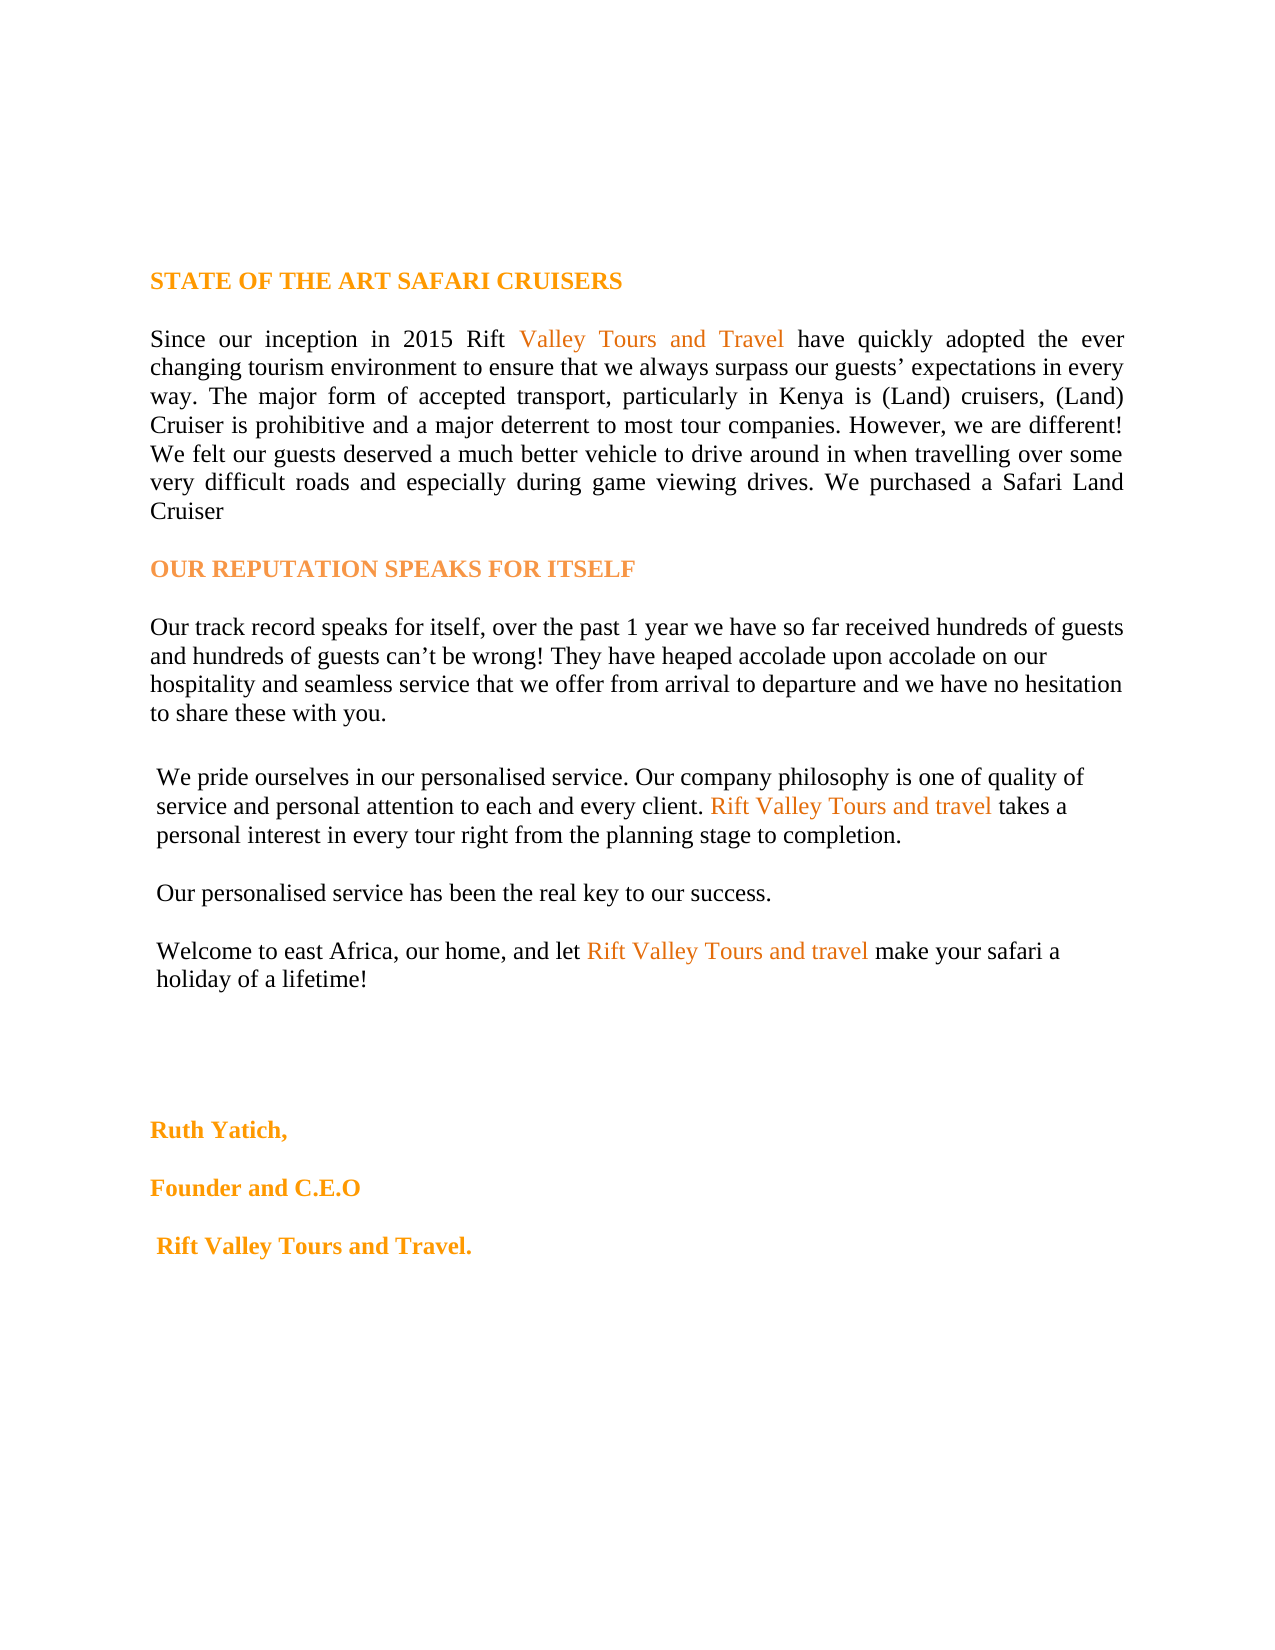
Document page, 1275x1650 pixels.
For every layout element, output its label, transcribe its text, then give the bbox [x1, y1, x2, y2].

text OUR REPUTATION SPEAKS FOR ITSELF [150, 554, 1125, 583]
text Our track record speaks for itself, over the past 1 year we have so far received hundreds of guests and hundreds of guests can’t be wrong! They have heaped accolade upon accolade on our hospitality and seamless service that we offer from arrival to departure and we have no hesitation to share these with you. [150, 612, 1125, 727]
text Since our inception in 2015 Rift Valley Tours and Travel have quickly adopted the ever changing tourism environment to ensure that we always surpass our guests’ expectations in every way. The major form of accepted transport, particularly in Kenya is (Land) cruisers, (Land) Cruiser is prohibitive and a major deterrent to most tour companies. However, we are different! We felt our guests deserved a much better vehicle to drive around in when travelling over some very difficult roads and especially during game viewing drives. We purchased a Safari Land Cruiser [150, 324, 1125, 525]
text STATE OF THE ART SAFARI CRUISERS [150, 266, 1125, 294]
table_header We pride ourselves in our personalised service. Our company philosophy is one of quality of service and personal attention to each and every client. Rift Valley Tours and travel takes a personal interest in every tour right from the planning stage to completion. Our personalised service has been the real key to our success. Welcome to east Africa, our home, and let Rift Valley Tours and travel make your safari a holiday of a lifetime! [150, 756, 1125, 999]
text Ruth Yatich, [150, 1115, 1125, 1144]
text Rift Valley Tours and Travel. [150, 1231, 1125, 1260]
text Founder and C.E.O [150, 1173, 1125, 1202]
